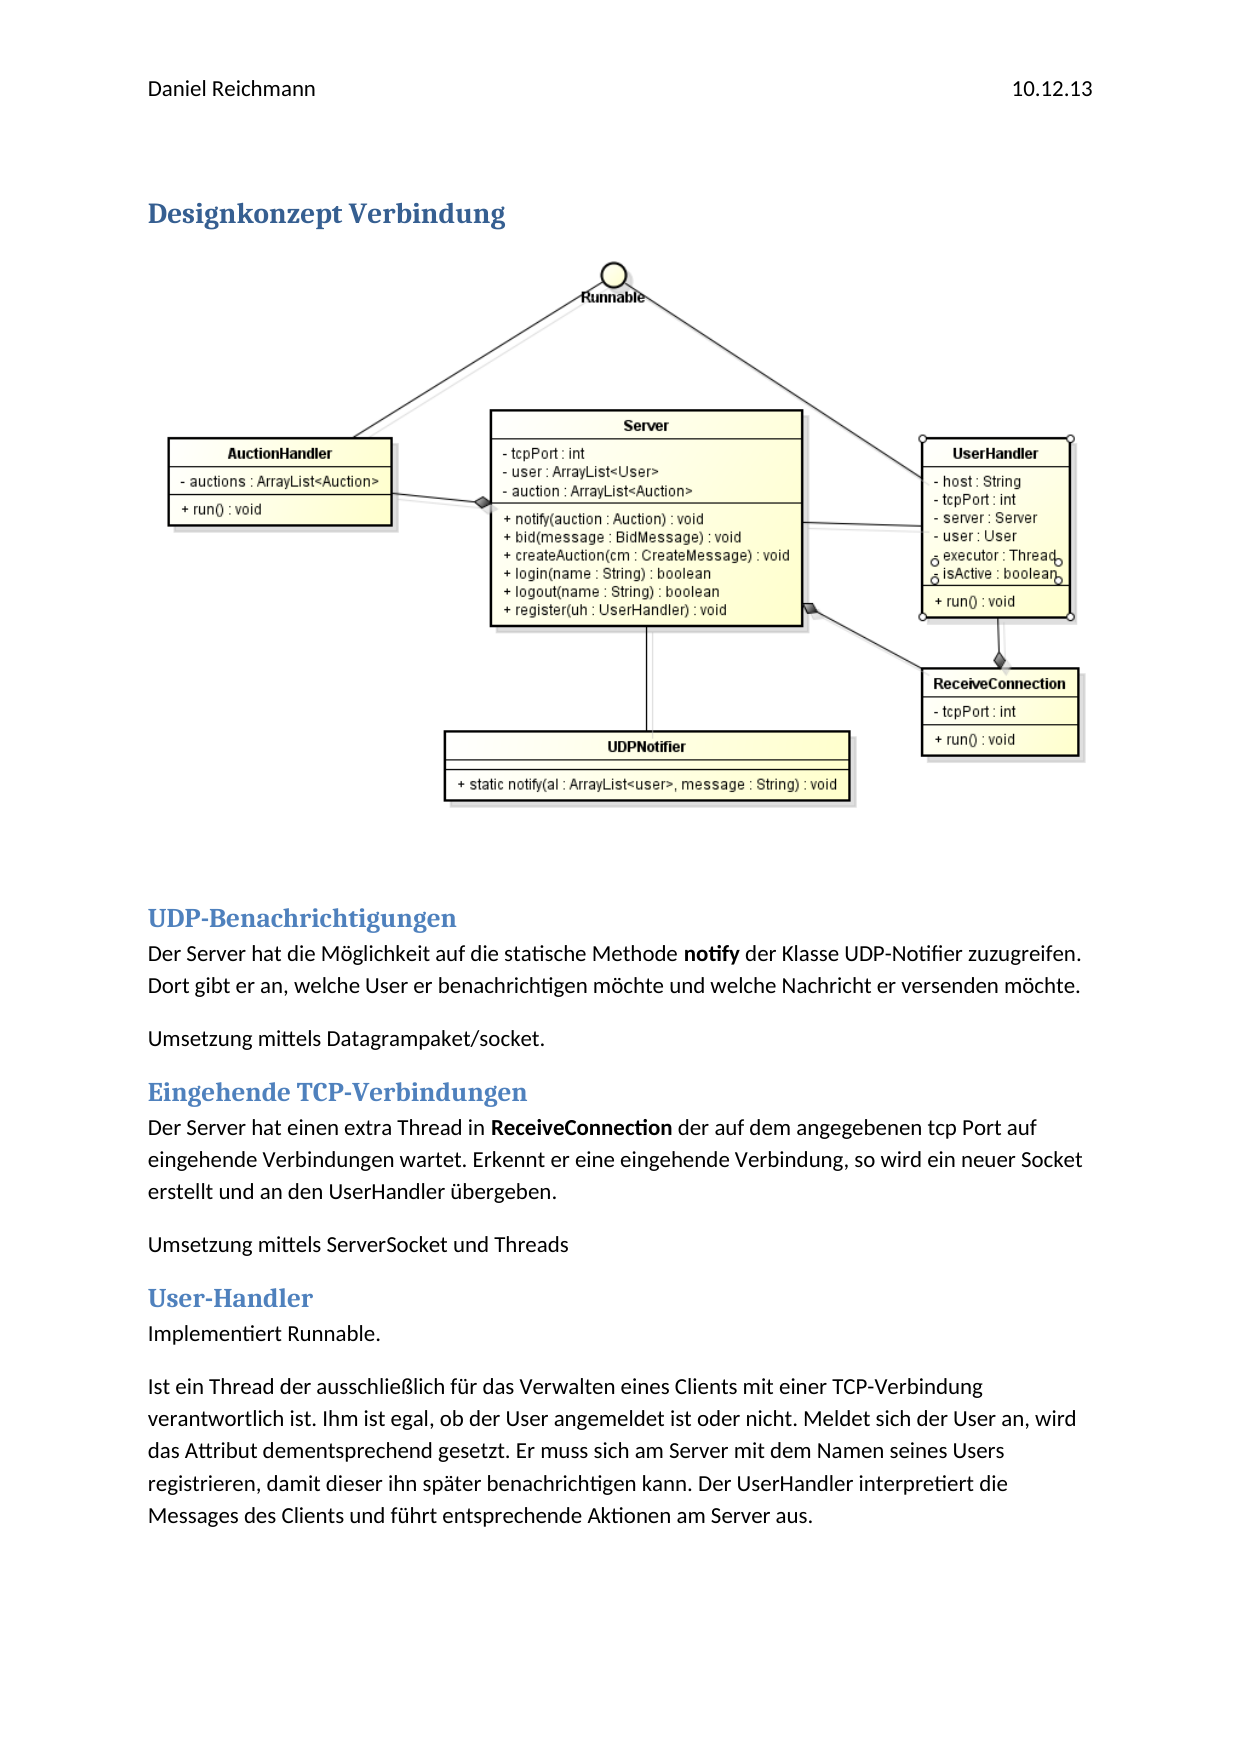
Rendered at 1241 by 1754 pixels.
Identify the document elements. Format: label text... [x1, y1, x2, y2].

text Der Server hat die Möglichkeit auf die statische Methode notify der Klasse UDP-Notifier zuzugreifen. Dort gibt er an, welche User er benachrichtigen möchte und welche Nachricht er versenden möchte. [148, 939, 1093, 999]
subtitle Designkonzept Verbindung [148, 198, 1093, 231]
text Umsetzung mittels Datagrampaket/socket. [148, 1024, 1093, 1052]
text Implementiert Runnable. [148, 1319, 1093, 1347]
text Ist ein Thread der ausschließlich für das Verwalten eines Clients mit einer TCP-Verbindung verantwortlich ist. Ihm ist egal, ob der User angemeldet ist oder nicht. Meldet sich der User an, wird das Attribut dementsprechend gesetzt. Er muss sich am Server mit dem Namen seines Users registrieren, damit dieser ihn später benachrichtigen kann. Der UserHandler interpretiert die Messages des Clients und führt entsprechende Aktionen am Server aus. [148, 1372, 1093, 1529]
subtitle User-Handler [148, 1283, 1093, 1315]
text Der Server hat einen extra Thread in ReceiveConnection der auf dem angegebenen tcp Port auf eingehende Verbindungen wartet. Erkennt er eine eingehende Verbindung, so wird ein neuer Socket erstellt und an den UserHandler übergeben. [148, 1113, 1093, 1206]
text Umsetzung mittels ServerSocket und Threads [148, 1231, 1093, 1258]
subtitle UDP-Benachrichtigungen [148, 903, 1093, 934]
picture [147, 236, 1093, 826]
subtitle Eingehende TCP-Verbindungen [148, 1077, 1093, 1108]
